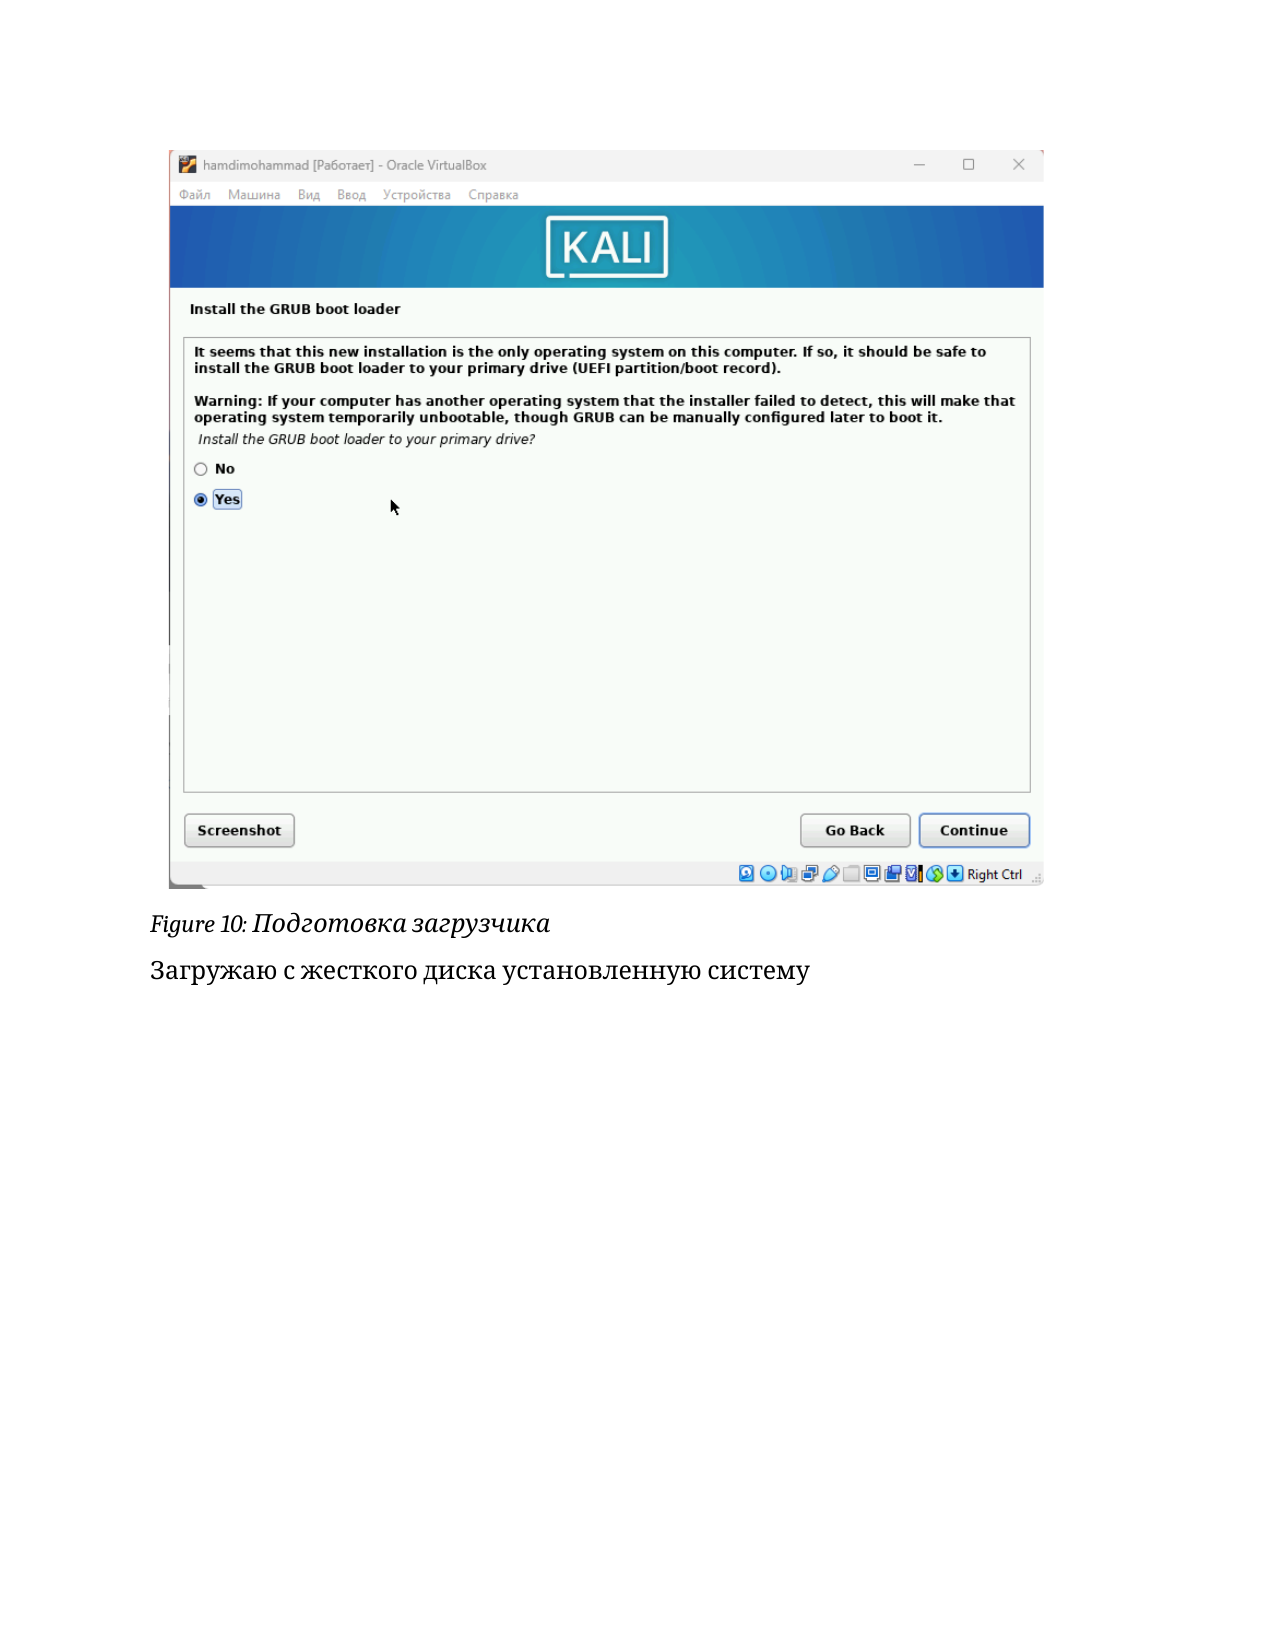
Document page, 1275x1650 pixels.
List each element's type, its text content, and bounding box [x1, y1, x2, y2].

text Figure 10: Подготовка загрузчика [150, 909, 1125, 938]
picture [168, 150, 1044, 889]
text Загружаю с жесткого диска установленную систему [150, 957, 1125, 986]
